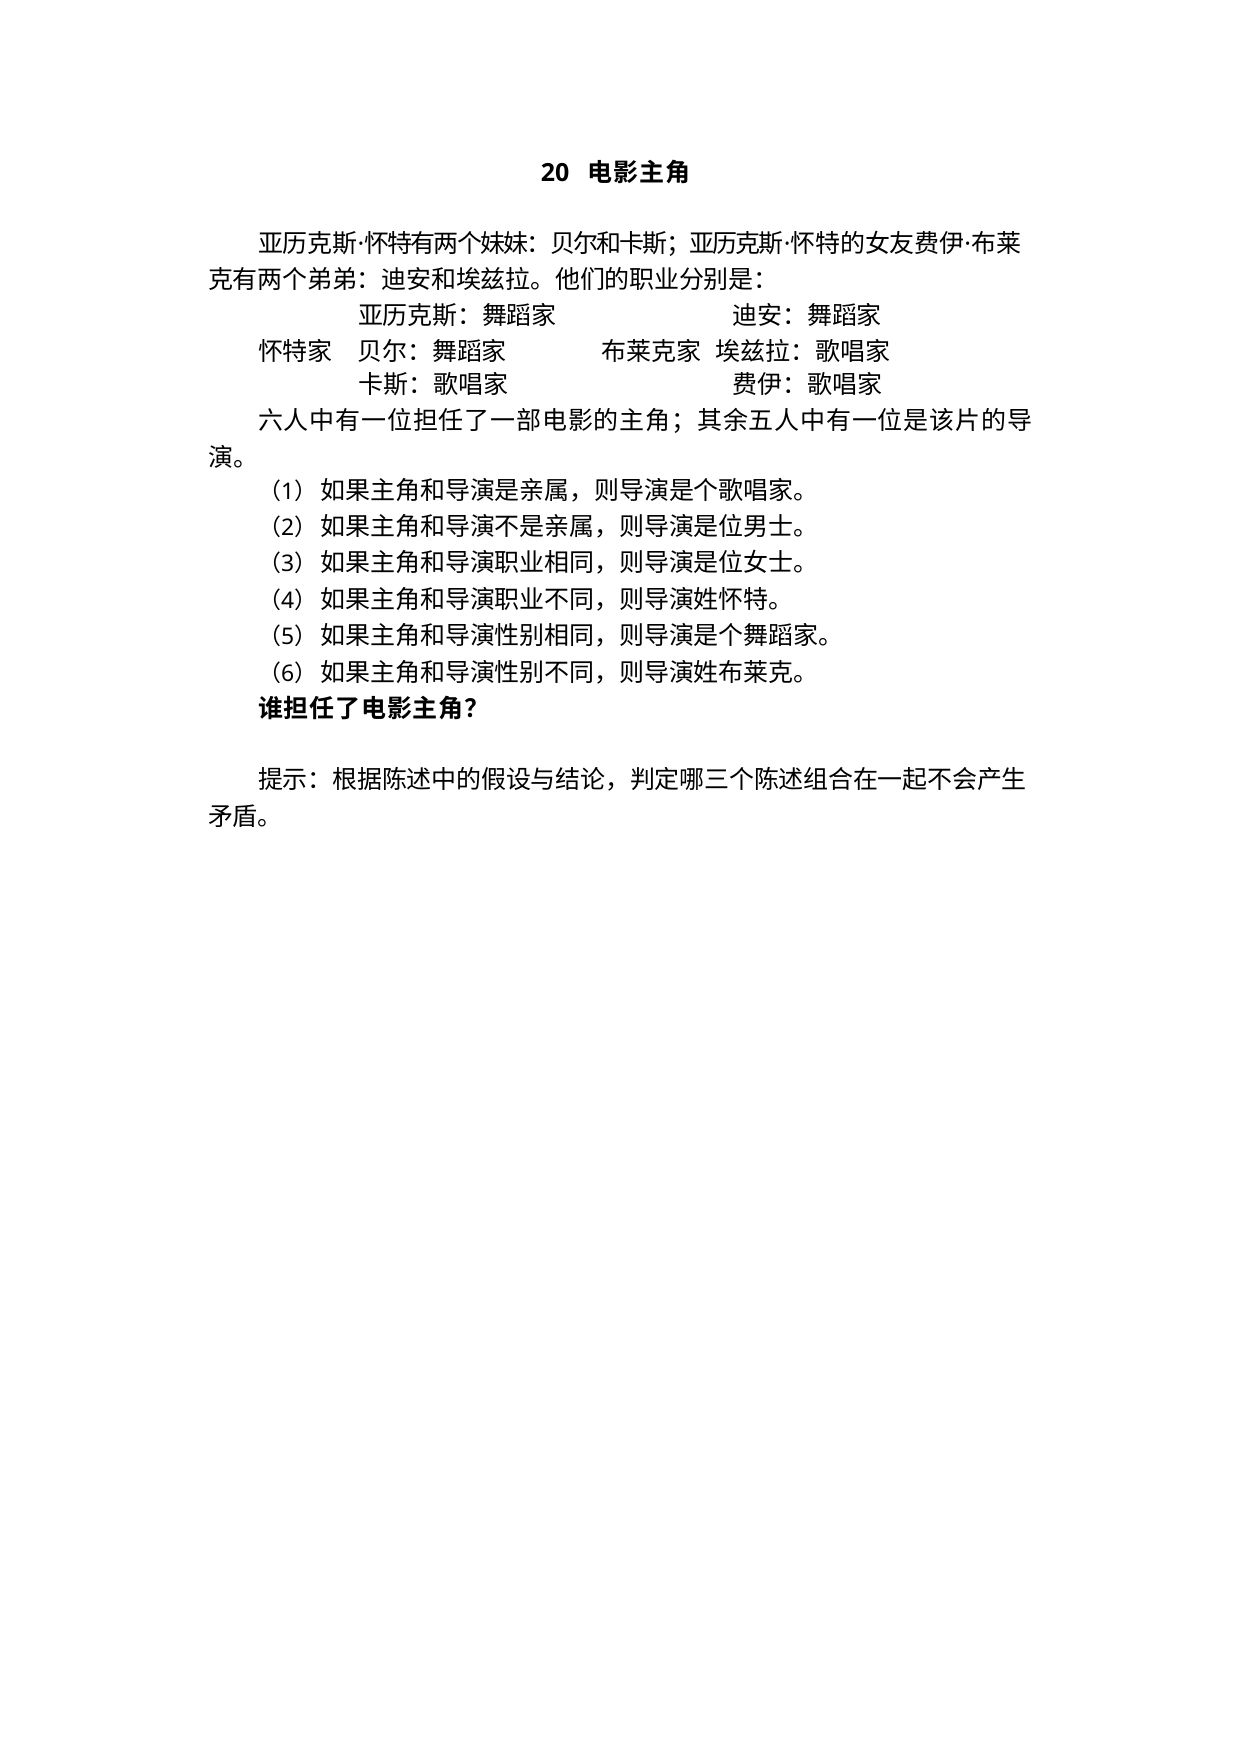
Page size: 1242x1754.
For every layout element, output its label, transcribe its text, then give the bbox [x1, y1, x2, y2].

subtitle 20 电影主角 [541, 152, 1067, 188]
subtitle 谁担任了电影主角？ [258, 689, 1067, 725]
list 如果主角和导演职业相同，则导演是位女士。 [258, 543, 1067, 579]
list 如果主角和导演性别不同，则导演姓布莱克。 [258, 652, 1067, 689]
text 亚历克斯·怀特有两个妹妹：贝尔和卡斯；亚历克斯·怀特的女友费伊·布莱克有两个弟弟：迪安和埃兹拉。他们的职业分别是： [208, 223, 1022, 296]
text 提示：根据陈述中的假设与结论，判定哪三个陈述组合在一起不会产生矛盾。 [208, 760, 1033, 832]
list 如果主角和导演是亲属，则导演是个歌唱家。 [258, 473, 1067, 506]
list 如果主角和导演职业不同，则导演姓怀特。 [258, 579, 1067, 616]
text 亚历克斯：舞蹈家 迪安：舞蹈家 怀特家 贝尔：舞蹈家 布莱克家 埃兹拉：歌唱家 [258, 296, 908, 368]
list 如果主角和导演性别相同，则导演是个舞蹈家。 [258, 616, 1067, 652]
text 六人中有一位担任了一部电影的主角；其余五人中有一位是该片的导演。 [208, 401, 1034, 473]
text 卡斯：歌唱家 费伊：歌唱家 [358, 368, 1067, 401]
list 如果主角和导演不是亲属，则导演是位男士。 [258, 506, 1067, 542]
